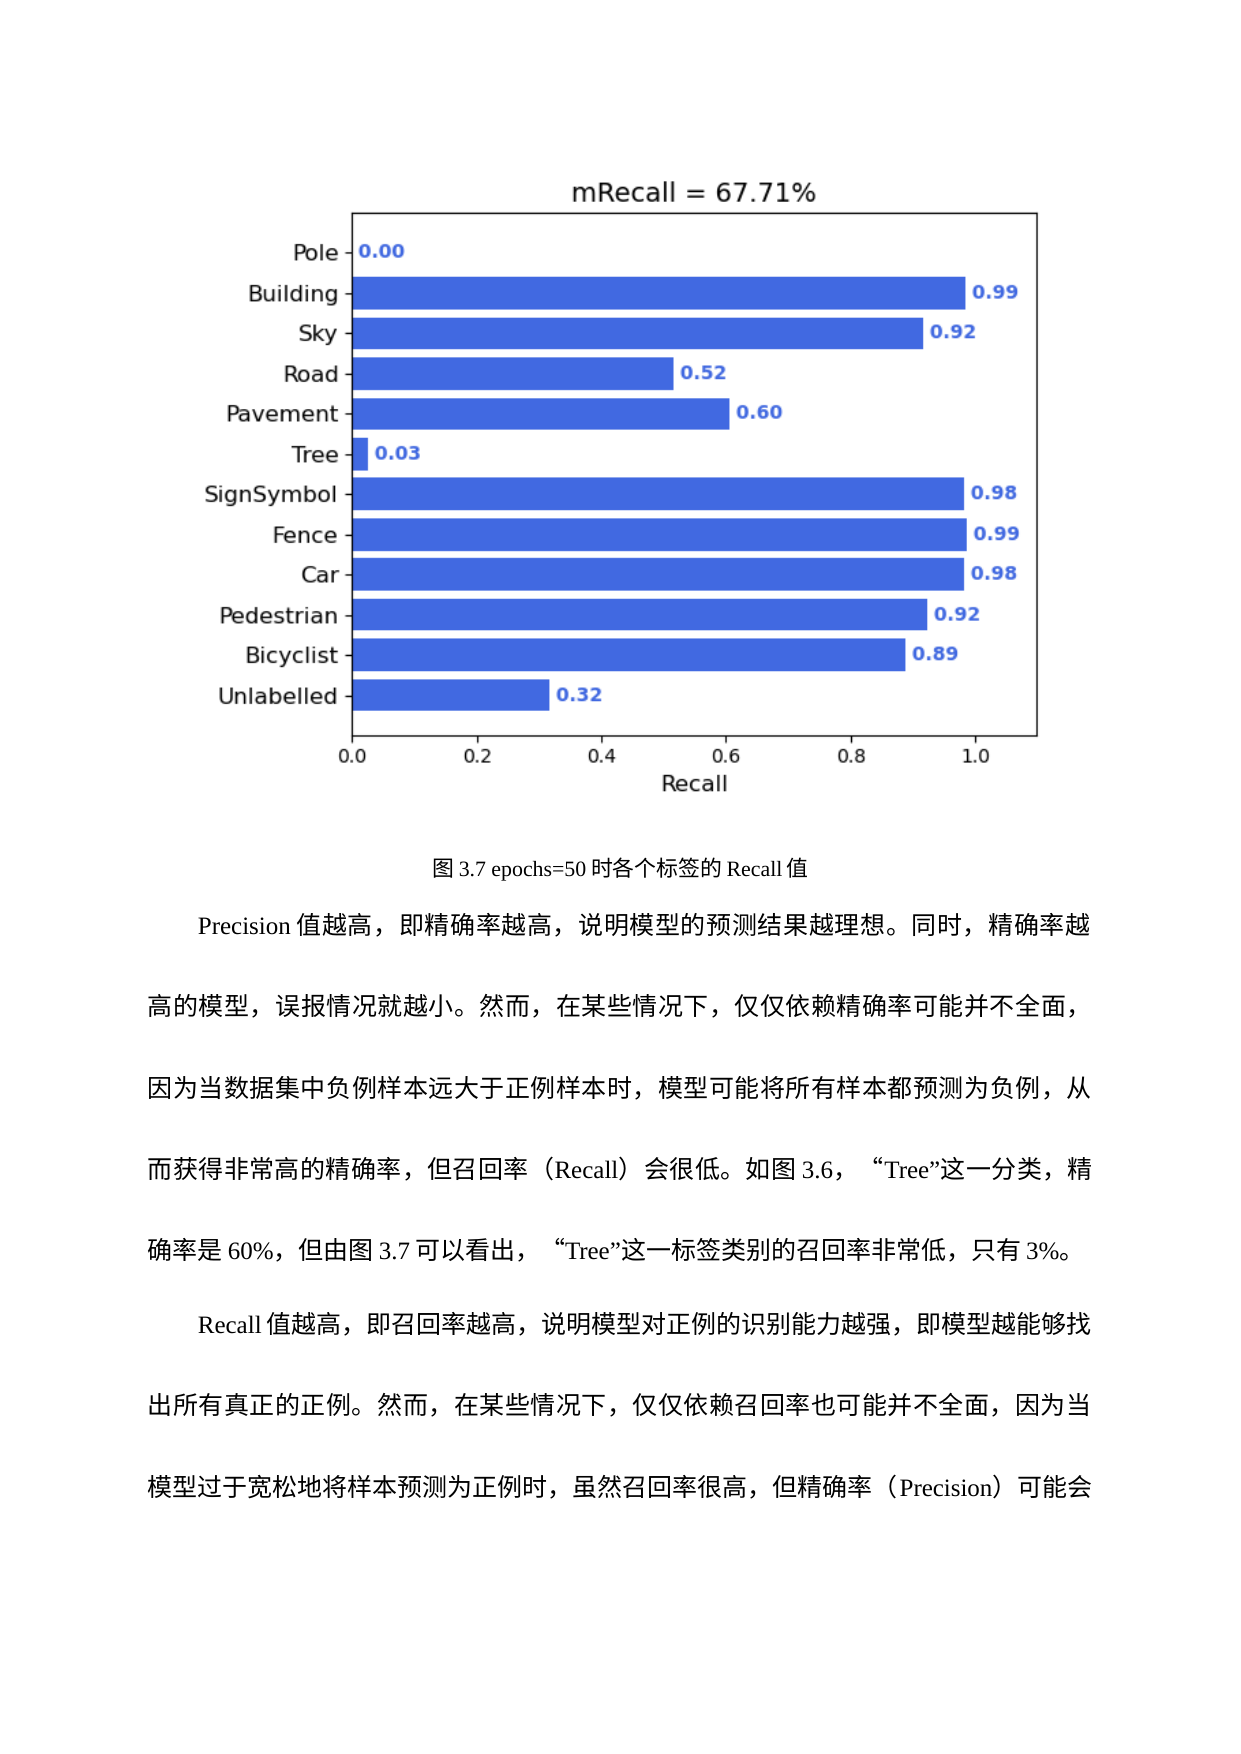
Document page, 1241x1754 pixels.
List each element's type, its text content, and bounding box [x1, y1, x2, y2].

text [148, 1290, 1092, 1518]
text Precision值越高，即精确率越高，说明模型的预测结果越理想。同时，精确率越高的模型，误报情况就越小。然而，在某些情况下，仅仅依赖精确率可能并不全面，因为当数据集中负例样本远大于正例样本时，模型可能将所有样本都预测为负例，从而获得非常高的精确率，但召回率（Recall）会很低。如图3.6，“Tree”这一分类，精确率是60%，但由图3.7可以看出，“Tree”这一标签类别的召回率非常低，只有3%。 [148, 891, 1092, 1281]
text 图 3.7 epochs=50时各个标签的Recall值 [148, 851, 1092, 883]
picture [184, 162, 1057, 816]
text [148, 162, 1092, 844]
